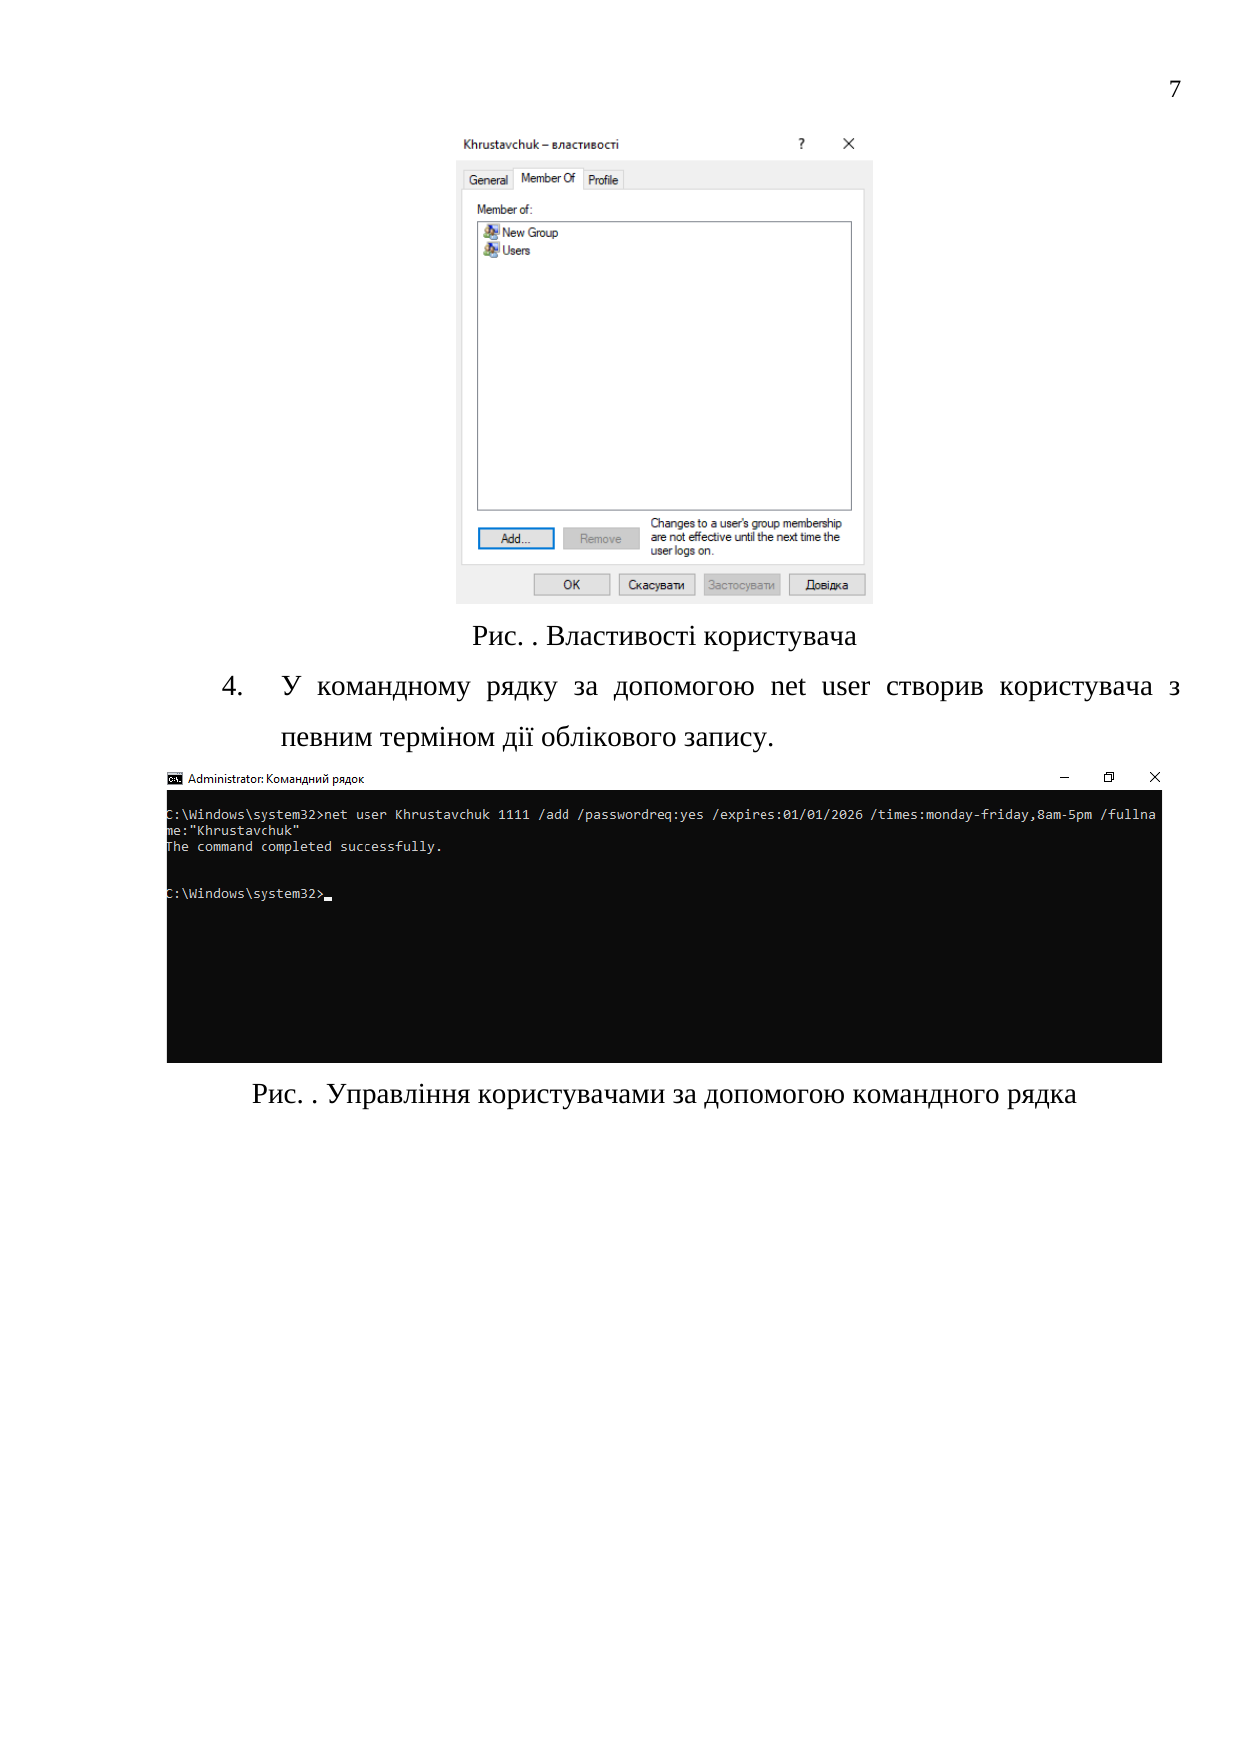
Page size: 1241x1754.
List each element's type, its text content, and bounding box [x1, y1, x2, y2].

picture [166, 769, 1163, 1063]
list Рис. . Управління користувачами за допомогою командного рядка [148, 1076, 1181, 1109]
picture [456, 131, 873, 604]
list У командному рядку за допомогою net user створив користувача з певним терміном дії облікового запису. [222, 668, 1181, 752]
text Рис. . Властивості користувача [148, 618, 1181, 652]
